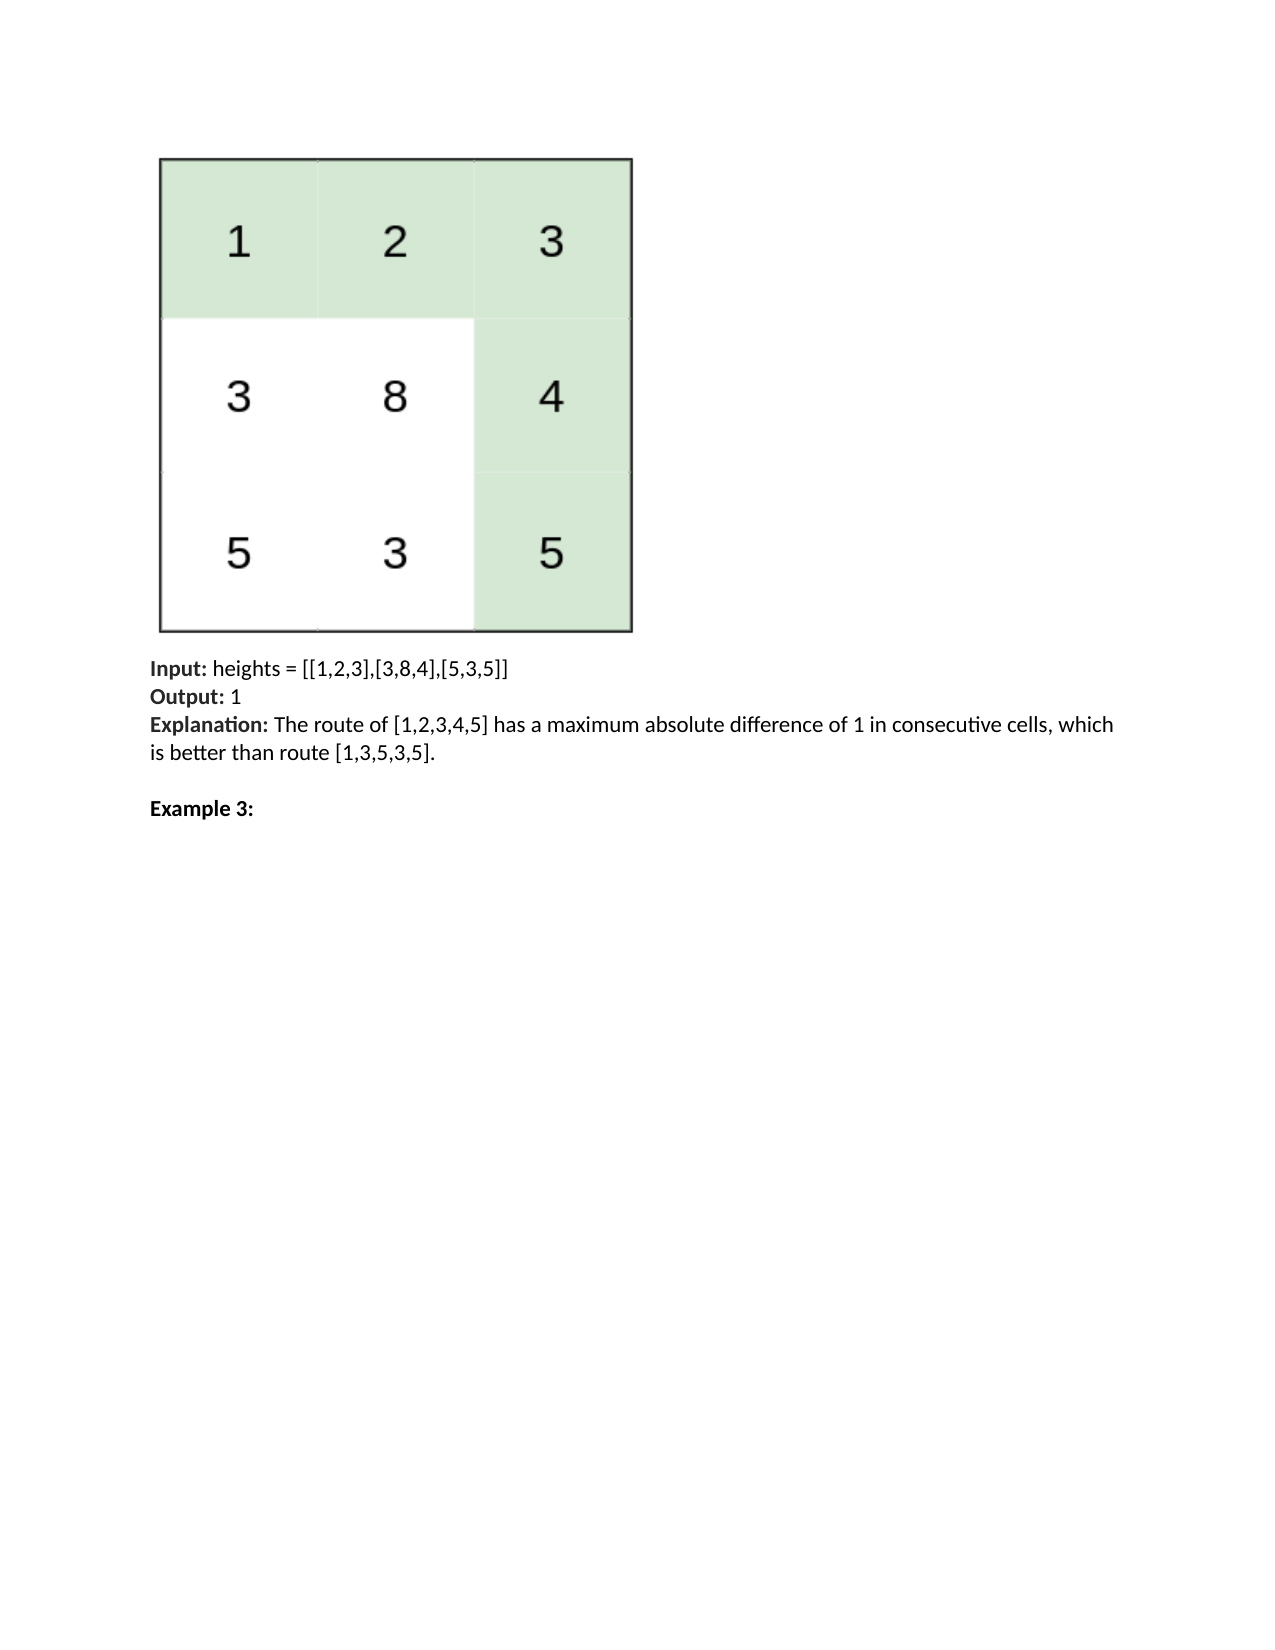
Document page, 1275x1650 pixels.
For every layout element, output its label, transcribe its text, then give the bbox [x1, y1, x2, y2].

text Example 3: [150, 794, 1125, 822]
text Output: 1 [150, 682, 1125, 710]
picture [150, 150, 655, 655]
text Explanation: The route of [1,2,3,4,5] has a maximum absolute difference of 1 in consecutive cells, which is better than route [1,3,5,3,5]. [150, 710, 1125, 766]
text Input: heights = [[1,2,3],[3,8,4],[5,3,5]] [150, 654, 1125, 682]
